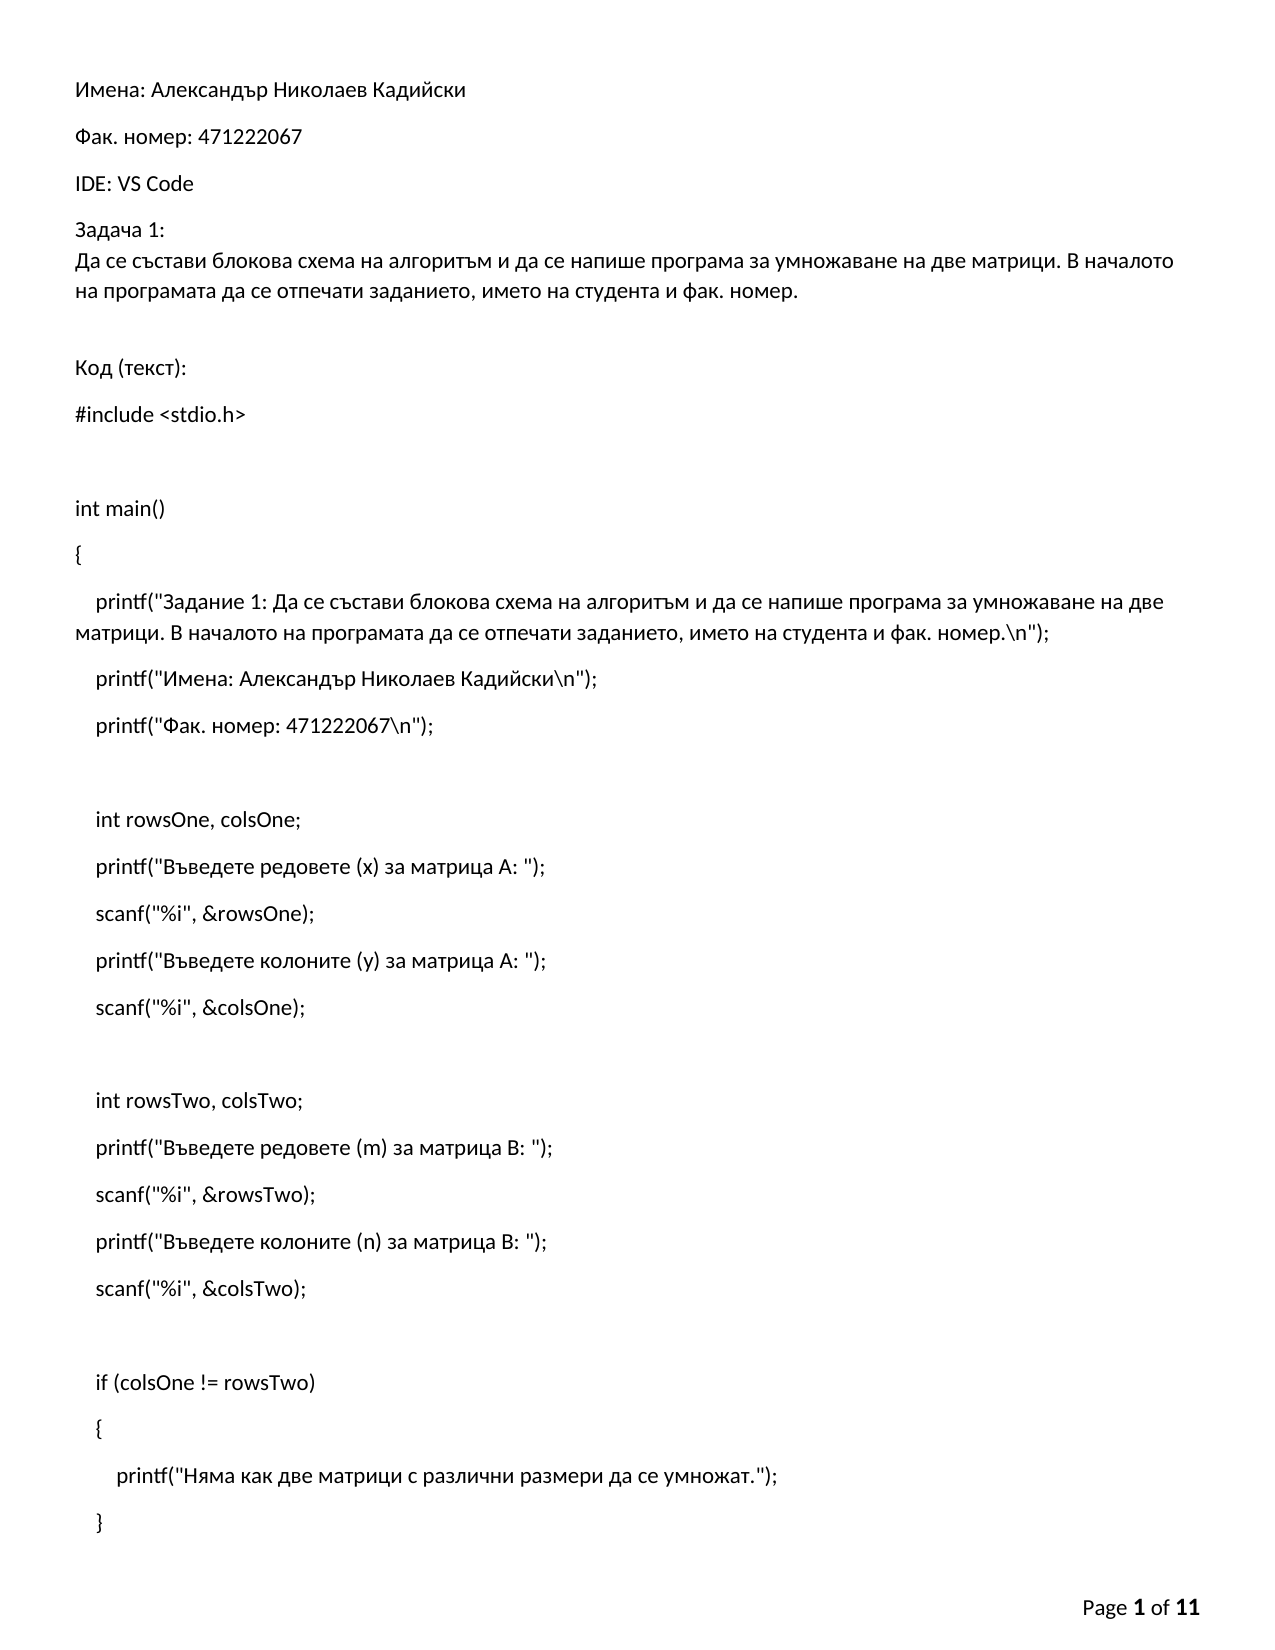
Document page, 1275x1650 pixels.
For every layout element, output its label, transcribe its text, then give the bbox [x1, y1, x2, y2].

text scanf("%i", &rowsOne); [75, 899, 1200, 927]
text scanf("%i", &colsTwo); [75, 1274, 1200, 1302]
text scanf("%i", &colsOne); [75, 993, 1200, 1021]
text if (colsOne != rowsTwo) [75, 1368, 1200, 1396]
text Фак. номер: 471222067 [75, 122, 1200, 150]
text printf("Въведете колоните (n) за матрица B: "); [75, 1227, 1200, 1255]
text int rowsTwo, colsTwo; [75, 1086, 1200, 1114]
text printf("Въведете редовете (m) за матрица B: "); [75, 1133, 1200, 1161]
text printf("Имена: Александър Николаев Кадийски\n"); [75, 664, 1200, 693]
text printf("Няма как две матрици с различни размери да се умножат."); [75, 1461, 1200, 1489]
text { [75, 541, 1200, 569]
text Задача 1: Да се състави блокова схема на алгоритъм и да се напише програма за умножаване на две матрици. В началото на програмата да се отпечати заданието, името на студента и фак. номер. [75, 216, 1200, 304]
text printf("Задание 1: Да се състави блокова схема на алгоритъм и да се напише програма за умножаване на две матрици. В началото на програмата да се отпечати заданието, името на студента и фак. номер.\n"); [75, 587, 1200, 646]
text Имена: Александър Николаев Кадийски [75, 75, 1200, 103]
text scanf("%i", &rowsTwo); [75, 1180, 1200, 1208]
text int main() [75, 494, 1200, 522]
text #include <stdio.h> [75, 400, 1200, 428]
text Код (текст): [75, 323, 1200, 381]
text printf("Въведете редовете (x) за матрица А: "); [75, 852, 1200, 880]
text IDE: VS Code [75, 169, 1200, 197]
text } [75, 1508, 1200, 1536]
text printf("Въведете колоните (y) за матрица А: "); [75, 946, 1200, 974]
text int rowsOne, colsOne; [75, 805, 1200, 833]
text printf("Фак. номер: 471222067\n"); [75, 711, 1200, 739]
text { [75, 1414, 1200, 1443]
